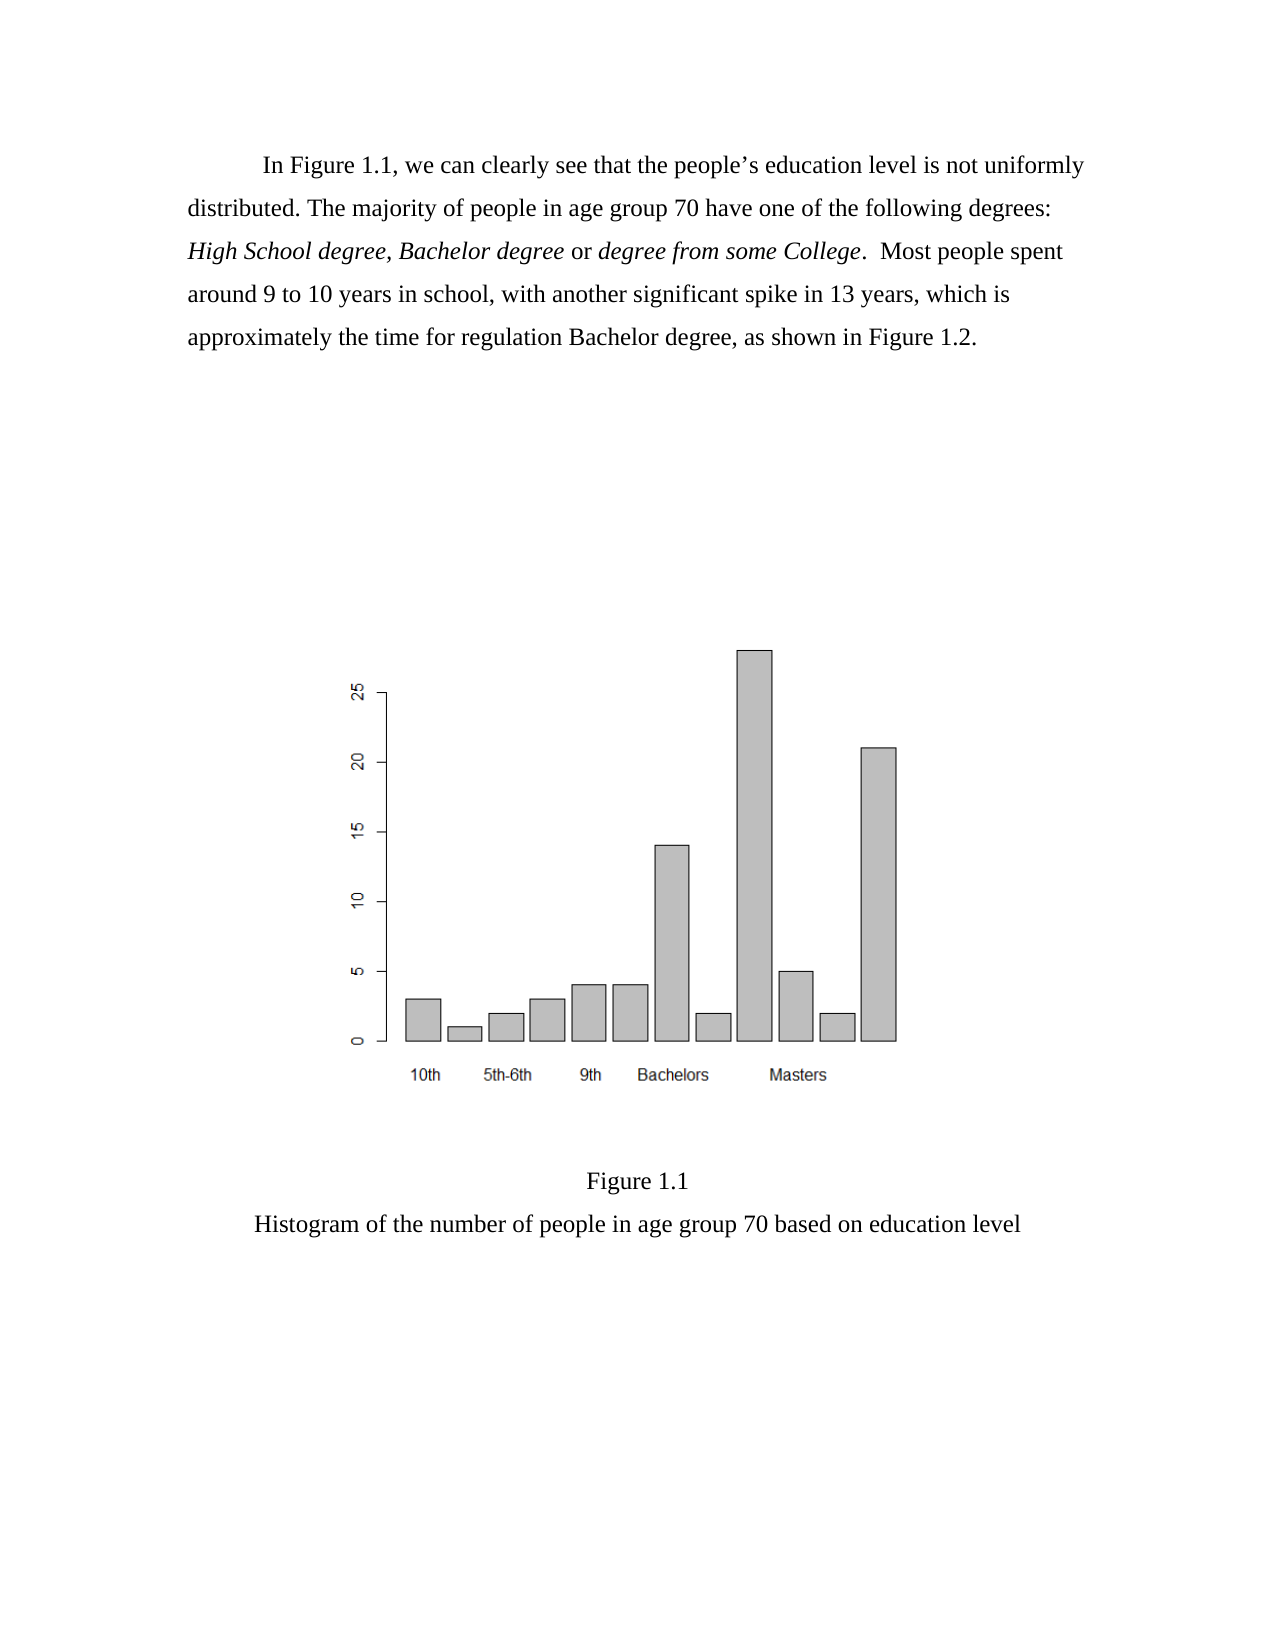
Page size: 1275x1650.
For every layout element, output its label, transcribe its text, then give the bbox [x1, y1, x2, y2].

text Histogram of the number of people in age group 70 based on education level [187, 1209, 1087, 1238]
text In Figure 1.1, we can clearly see that the people’s education level is not uniformly distributed. The majority of people in age group 70 have one of the following degrees: High School degree, Bachelor degree or degree from some College. Most people spent around 9 to 10 years in school, with another significant spike in 13 years, which is approximately the time for regulation Bachelor degree, as shown in Figure 1.2. [187, 150, 1087, 351]
picture [306, 643, 957, 1137]
